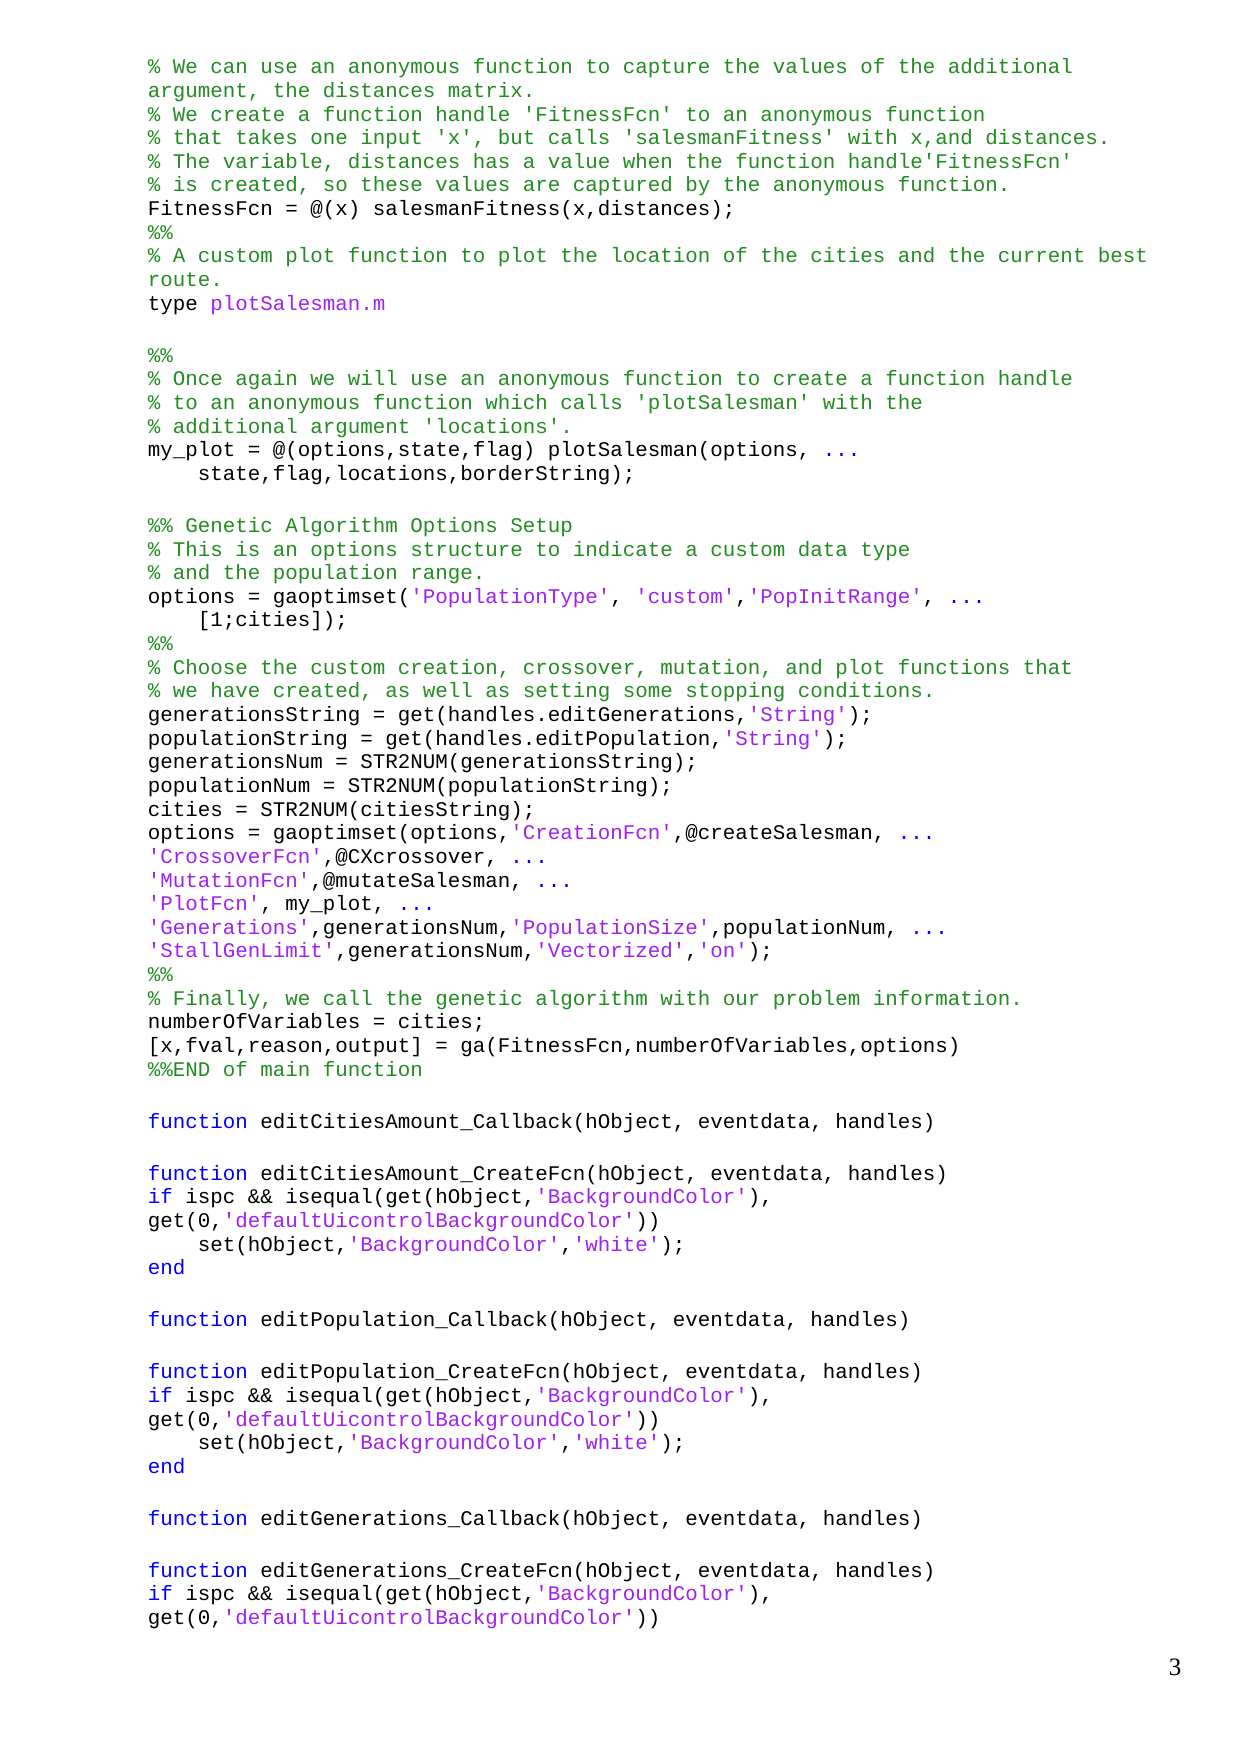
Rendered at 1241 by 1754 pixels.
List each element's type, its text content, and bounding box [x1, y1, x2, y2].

text set(hObject,'BackgroundColor','white'); [148, 1234, 1181, 1257]
text function editPopulation_Callback(hObject, eventdata, handles) [148, 1309, 1181, 1333]
text % Choose the custom creation, crossover, mutation, and plot functions that [148, 657, 1181, 680]
text function editGenerations_Callback(hObject, eventdata, handles) [148, 1508, 1181, 1531]
text % This is an options structure to indicate a custom data type [148, 538, 1181, 562]
text generationsString = get(handles.editGenerations,'String'); [148, 704, 1181, 728]
text 'MutationFcn',@mutateSalesman, ... [148, 869, 1181, 893]
text 'PlotFcn', my_plot, ... [148, 893, 1181, 917]
text options = gaoptimset(options,'CreationFcn',@createSalesman, ... [148, 822, 1181, 846]
text [1;cities]); [148, 609, 1181, 633]
text FitnessFcn = @(x) salesmanFitness(x,distances); [148, 198, 1181, 222]
text % that takes one input 'x', but calls 'salesmanFitness' with x,and distances. [148, 127, 1181, 151]
text end [148, 1456, 1181, 1479]
text function editCitiesAmount_CreateFcn(hObject, eventdata, handles) [148, 1163, 1181, 1186]
text %% [148, 633, 1181, 657]
text 'Generations',generationsNum,'PopulationSize',populationNum, ... [148, 917, 1181, 941]
text % Finally, we call the genetic algorithm with our problem information. [148, 988, 1181, 1011]
text [x,fval,reason,output] = ga(FitnessFcn,numberOfVariables,options) [148, 1035, 1181, 1059]
text end [148, 1257, 1181, 1281]
text set(hObject,'BackgroundColor','white'); [148, 1432, 1181, 1456]
text function editPopulation_CreateFcn(hObject, eventdata, handles) [148, 1361, 1181, 1385]
text %%END of main function [148, 1059, 1181, 1082]
text % We can use an anonymous function to capture the values of the additional argument, the distances matrix. [148, 56, 1181, 103]
text if ispc && isequal(get(hObject,'BackgroundColor'), get(0,'defaultUicontrolBackgroundColor')) [148, 1186, 1181, 1234]
text % We create a function handle 'FitnessFcn' to an anonymous function [148, 103, 1181, 127]
text %% Genetic Algorithm Options Setup [148, 515, 1181, 538]
text % we have created, as well as setting some stopping conditions. [148, 680, 1181, 704]
text populationString = get(handles.editPopulation,'String'); [148, 728, 1181, 751]
text % Once again we will use an anonymous function to create a function handle [148, 368, 1181, 392]
text if ispc && isequal(get(hObject,'BackgroundColor'), get(0,'defaultUicontrolBackgroundColor')) [148, 1385, 1181, 1432]
text function editCitiesAmount_Callback(hObject, eventdata, handles) [148, 1111, 1181, 1134]
text %% [148, 222, 1181, 245]
text % to an anonymous function which calls 'plotSalesman' with the [148, 392, 1181, 416]
text cities = STR2NUM(citiesString); [148, 799, 1181, 822]
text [148, 1583, 1181, 1631]
text % is created, so these values are captured by the anonymous function. [148, 174, 1181, 198]
text type plotSalesman.m [148, 293, 1181, 316]
text 'StallGenLimit',generationsNum,'Vectorized','on'); [148, 941, 1181, 964]
text % additional argument 'locations'. [148, 416, 1181, 439]
text state,flag,locations,borderString); [148, 463, 1181, 487]
text % and the population range. [148, 562, 1181, 586]
text function editGenerations_CreateFcn(hObject, eventdata, handles) [148, 1560, 1181, 1583]
text generationsNum = STR2NUM(generationsString); [148, 751, 1181, 775]
text options = gaoptimset('PopulationType', 'custom','PopInitRange', ... [148, 586, 1181, 609]
text %% [148, 345, 1181, 368]
text populationNum = STR2NUM(populationString); [148, 775, 1181, 799]
text %% [148, 964, 1181, 988]
text % The variable, distances has a value when the function handle'FitnessFcn' [148, 151, 1181, 174]
text 'CrossoverFcn',@CXcrossover, ... [148, 846, 1181, 869]
text my_plot = @(options,state,flag) plotSalesman(options, ... [148, 439, 1181, 463]
text numberOfVariables = cities; [148, 1011, 1181, 1035]
text % A custom plot function to plot the location of the cities and the current best route. [148, 245, 1181, 293]
